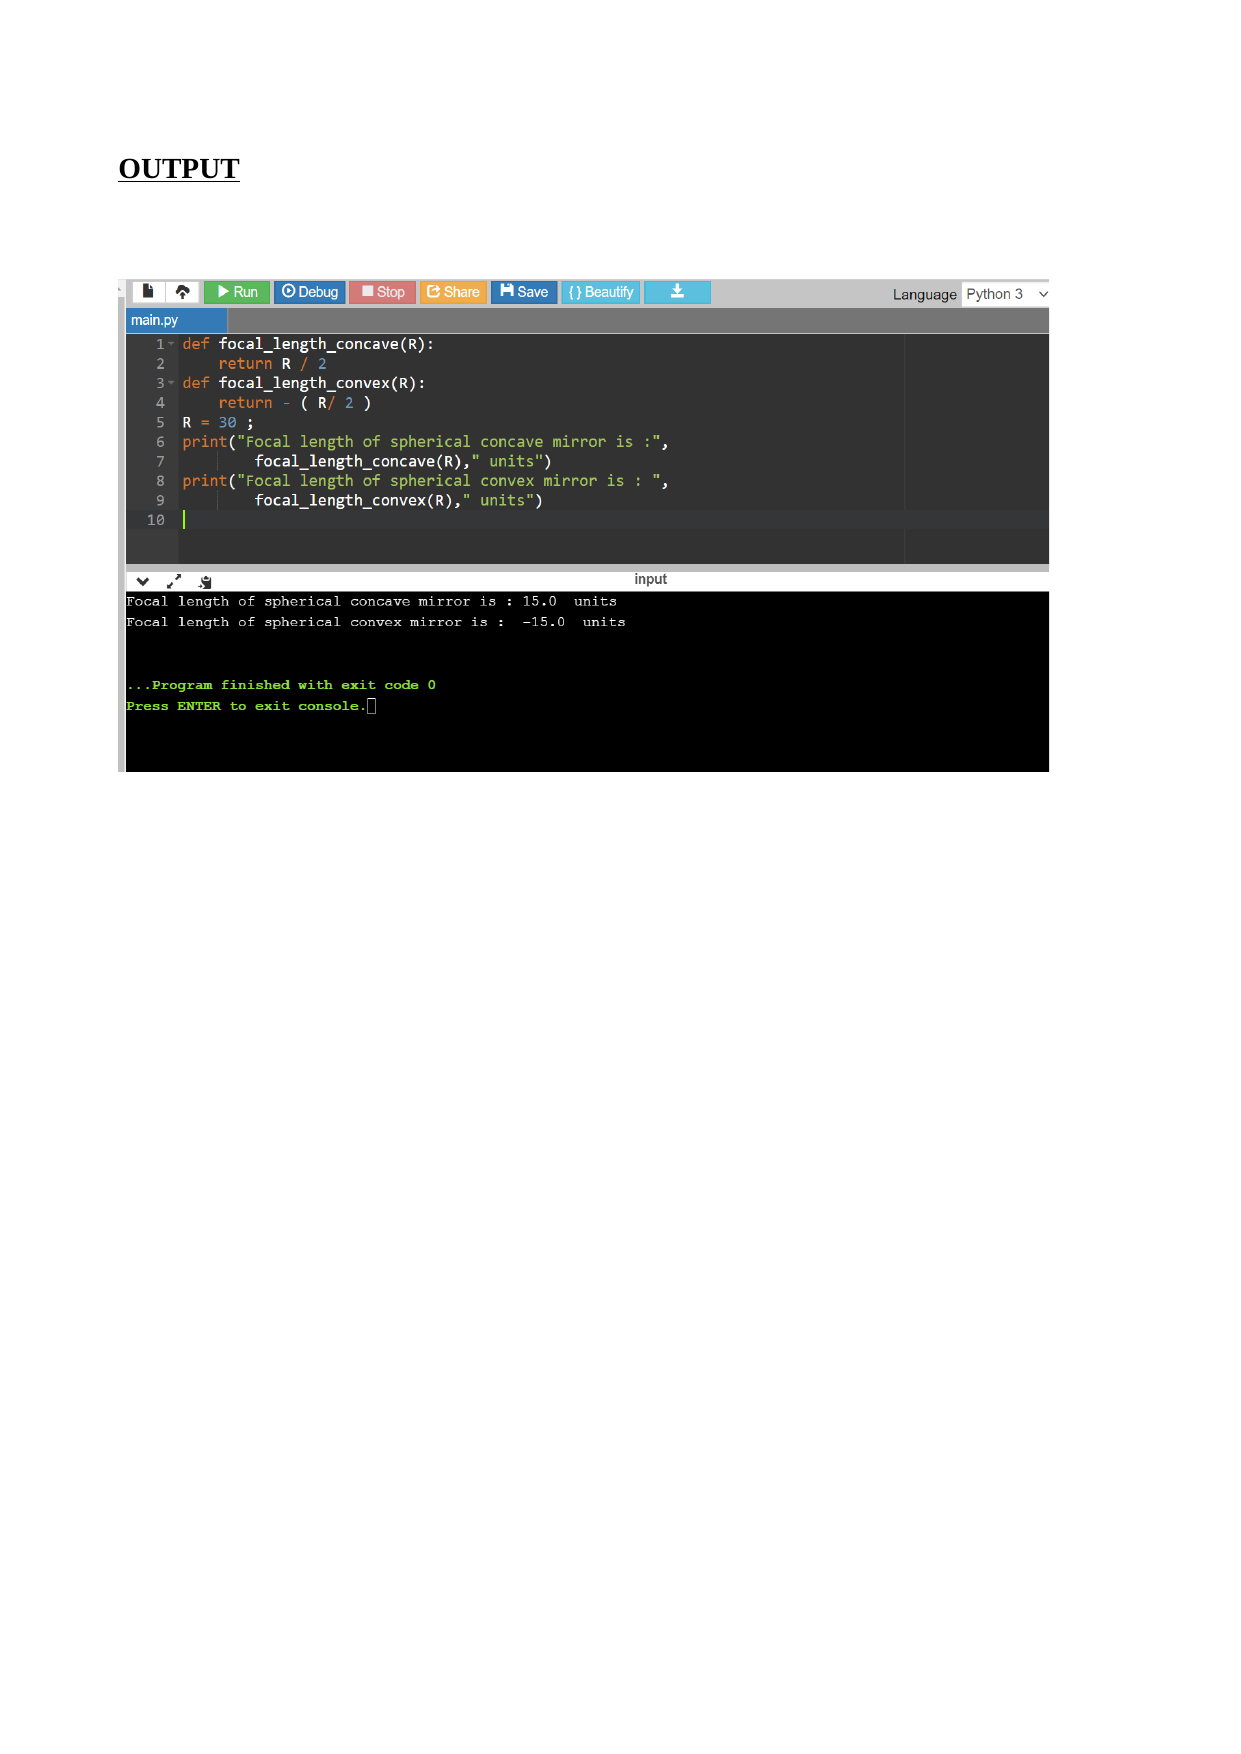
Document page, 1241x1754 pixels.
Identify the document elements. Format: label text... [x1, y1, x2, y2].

text OUTPUT [118, 152, 1122, 185]
picture [118, 276, 1050, 772]
